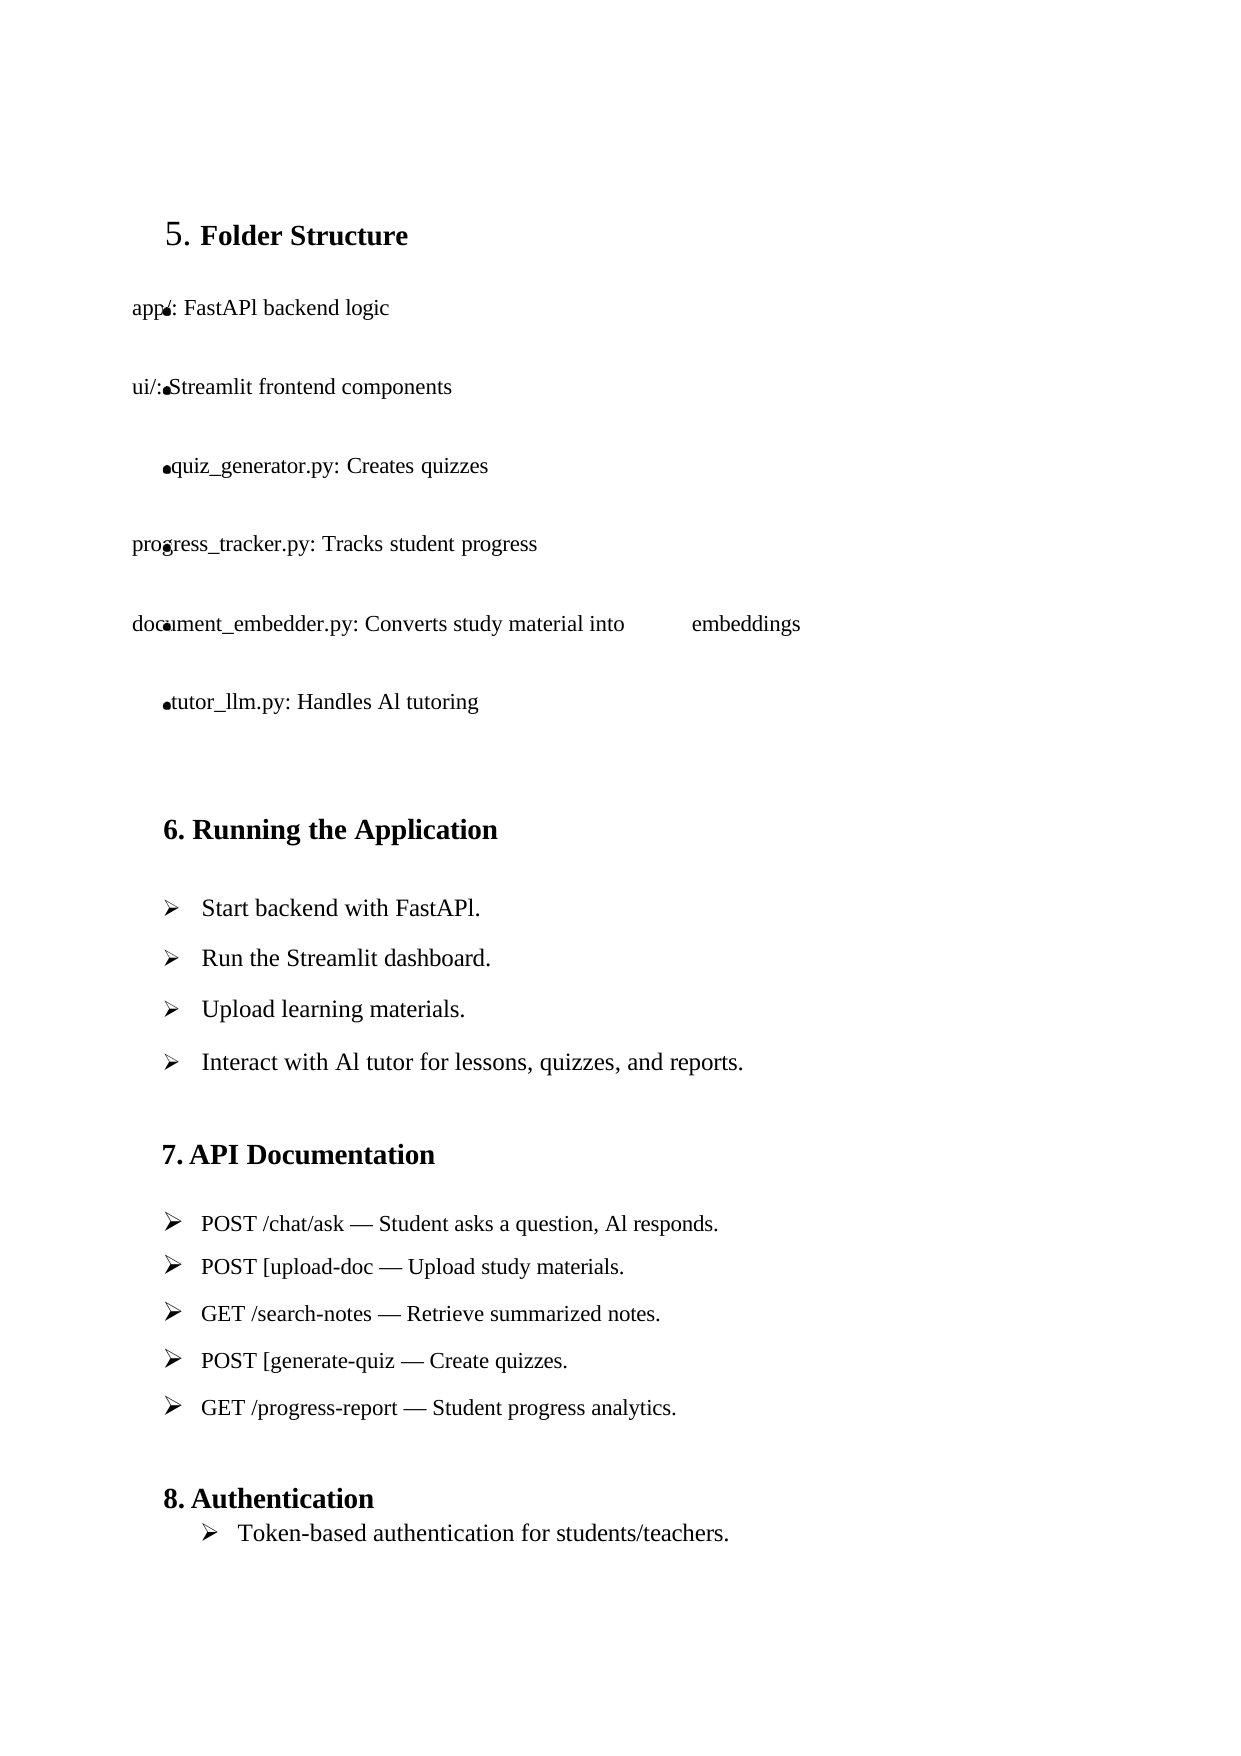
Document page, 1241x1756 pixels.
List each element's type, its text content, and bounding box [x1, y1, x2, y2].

subtitle Folder Structure [164, 212, 1078, 253]
list POST [generate-quiz — Create quizzes. [162, 1347, 1078, 1374]
list GET /search-notes — Retrieve summarized notes. [162, 1300, 1078, 1327]
text ui/: Streamlit frontend components quiz_generator.py: Creates quizzes [132, 373, 499, 478]
picture [162, 307, 171, 316]
subtitle Running the Application [163, 812, 1078, 845]
text progress_tracker.py: Tracks student progress [132, 531, 1078, 557]
picture [162, 543, 171, 552]
list Start backend with FastAPl. [162, 893, 1078, 922]
picture [162, 386, 171, 395]
picture [162, 465, 171, 474]
list Run the Streamlit dashboard. [162, 943, 1078, 972]
list Upload learning materials. [162, 994, 1078, 1022]
list Interact with Al tutor for lessons, quizzes, and reports. [162, 1047, 1078, 1076]
picture [162, 622, 171, 631]
list GET /progress-report — Student progress analytics. [162, 1394, 1078, 1421]
text document_embedder.py: Converts study material into embeddings tutor_llm.py: Handles Al tutoring [132, 610, 803, 715]
text app/: FastAPl backend logic [132, 294, 1078, 320]
subtitle Authentication [163, 1482, 1078, 1515]
list POST [upload-doc — Upload study materials. [162, 1253, 1078, 1280]
list POST /chat/ask — Student asks a question, Al responds. [162, 1209, 1078, 1237]
list Token-based authentication for students/teachers. [200, 1518, 1078, 1547]
picture [162, 701, 171, 710]
subtitle API Documentation [161, 1137, 1078, 1171]
